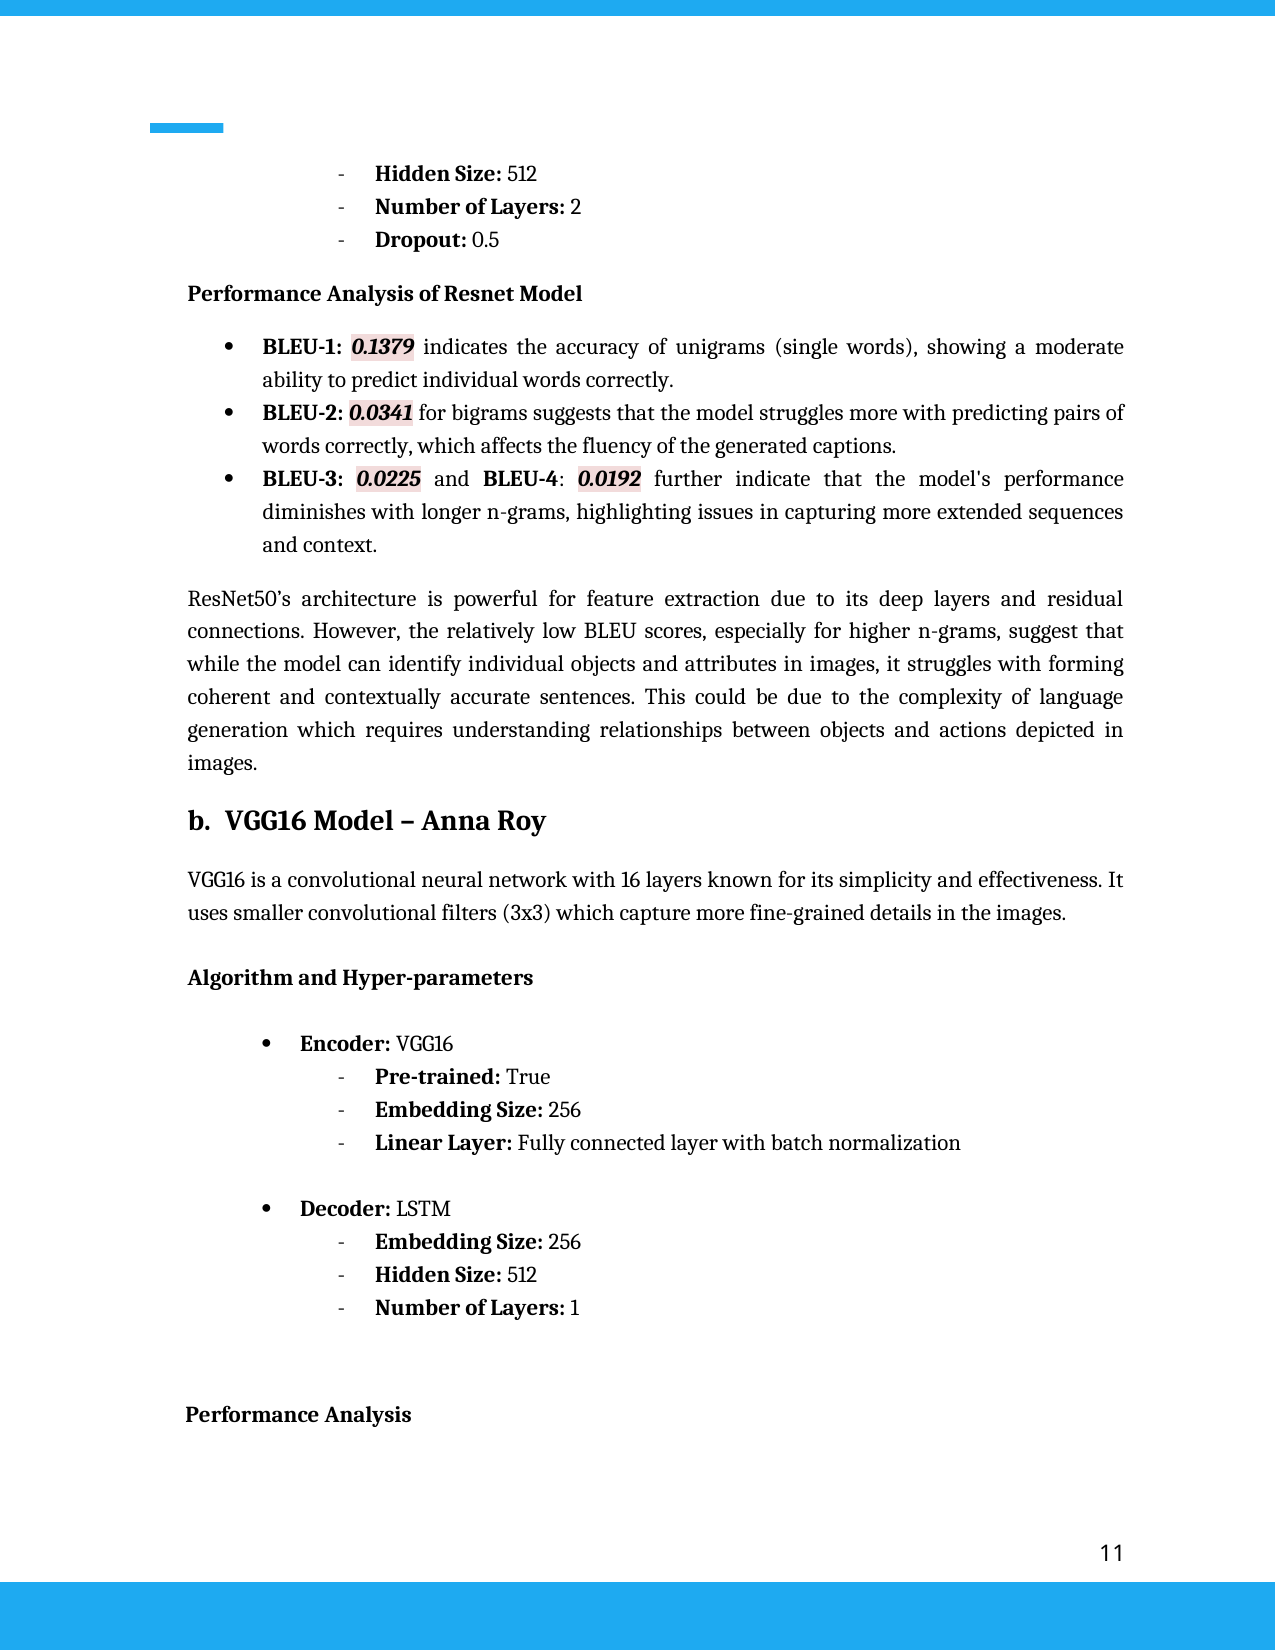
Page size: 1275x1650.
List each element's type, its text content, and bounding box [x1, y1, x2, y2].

list Linear Layer: Fully connected layer with batch normalization [337, 1130, 1125, 1156]
picture [150, 123, 224, 133]
text ResNet50’s architecture is powerful for feature extraction due to its deep layers and residual connections. However, the relatively low BLEU scores, especially for higher n-grams, suggest that while the model can identify individual objects and attributes in images, it struggles with forming coherent and contextually accurate sentences. This could be due to the complexity of language generation which requires understanding relationships between objects and actions depicted in images. [187, 585, 1125, 776]
text Performance Analysis [150, 1402, 1125, 1428]
list Encoder: VGG16 [262, 1031, 1125, 1057]
list Pre-trained: True [337, 1064, 1125, 1090]
text VGG16 is a convolutional neural network with 16 layers known for its simplicity and effectiveness. It uses smaller convolutional filters (3x3) which capture more fine-grained details in the images. [187, 866, 1125, 926]
list Decoder: LSTM [262, 1196, 1125, 1222]
list Number of Layers: 2 [337, 194, 1125, 220]
text Algorithm and Hyper-parameters [150, 965, 1125, 992]
subtitle VGG16 Model – Anna Roy [187, 804, 1125, 837]
text Performance Analysis of Resnet Model [187, 280, 1125, 307]
list Hidden Size: 512 [337, 1261, 1125, 1288]
list BLEU-1: 0.1379 indicates the accuracy of unigrams (single words), showing a moderate ability to predict individual words correctly. [225, 334, 1125, 393]
list BLEU-3: 0.0225 and BLEU-4: 0.0192 further indicate that the model's performance diminishes with longer n-grams, highlighting issues in capturing more extended sequences and context. [225, 466, 1125, 558]
list Number of Layers: 1 [337, 1294, 1125, 1321]
list Embedding Size: 256 [337, 1097, 1125, 1123]
list Dropout: 0.5 [337, 227, 1125, 253]
list Hidden Size: 512 [337, 161, 1125, 187]
picture [0, 1582, 1275, 1650]
list BLEU-2: 0.0341 for bigrams suggests that the model struggles more with predicting pairs of words correctly, which affects the fluency of the generated captions. [225, 400, 1125, 459]
picture [0, 0, 1275, 16]
list Embedding Size: 256 [337, 1228, 1125, 1255]
